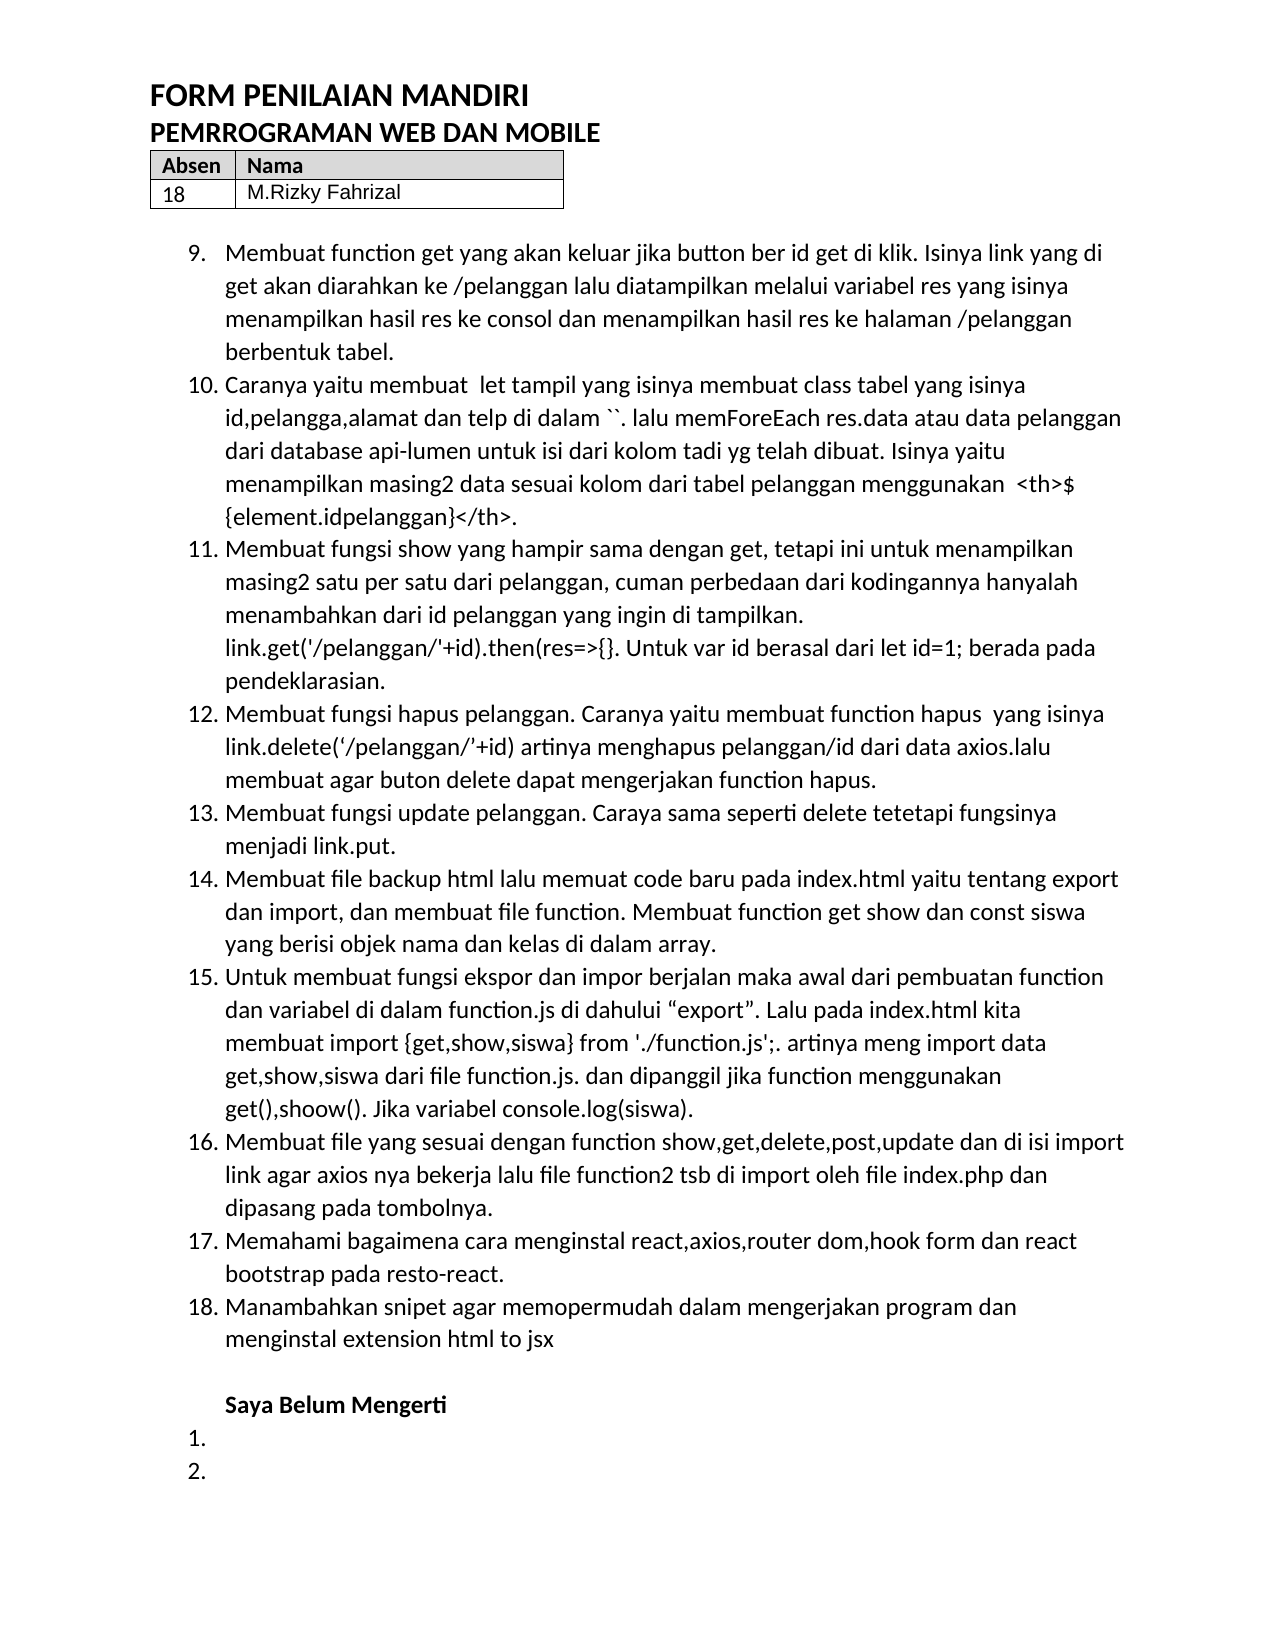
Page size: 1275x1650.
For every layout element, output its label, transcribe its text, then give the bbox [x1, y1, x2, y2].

list Untuk membuat fungsi ekspor dan impor berjalan maka awal dari pembuatan function dan variabel di dalam function.js di dahului “export”. Lalu pada index.html kita membuat import {get,show,siswa} from './function.js';. artinya meng import data get,show,siswa dari file function.js. dan dipanggil jika function menggunakan get(),shoow(). Jika variabel console.log(siswa). [187, 961, 1125, 1124]
list Membuat file yang sesuai dengan function show,get,delete,post,update dan di isi import link agar axios nya bekerja lalu file function2 tsb di import oleh file index.php dan dipasang pada tombolnya. [187, 1126, 1125, 1222]
list Memahami bagaimena cara menginstal react,axios,router dom,hook form dan react bootstrap pada resto-react. [187, 1225, 1125, 1288]
list Membuat fungsi update pelanggan. Caraya sama seperti delete tetetapi fungsinya menjadi link.put. [187, 797, 1125, 860]
list Membuat function get yang akan keluar jika button ber id get di klik. Isinya link yang di get akan diarahkan ke /pelanggan lalu diatampilkan melalui variabel res yang isinya menampilkan hasil res ke consol dan menampilkan hasil res ke halaman /pelanggan berbentuk tabel. [187, 237, 1125, 367]
list Membuat file backup html lalu memuat code baru pada index.html yaitu tentang export dan import, dan membuat file function. Membuat function get show dan const siswa yang berisi objek nama dan kelas di dalam array. [187, 863, 1125, 959]
list Membuat fungsi hapus pelanggan. Caranya yaitu membuat function hapus yang isinya link.delete(‘/pelanggan/’+id) artinya menghapus pelanggan/id dari data axios.lalu membuat agar buton delete dapat mengerjakan function hapus. [187, 698, 1125, 794]
list Caranya yaitu membuat let tampil yang isinya membuat class tabel yang isinya id,pelangga,alamat dan telp di dalam ``. lalu memForeEach res.data atau data pelanggan dari database api-lumen untuk isi dari kolom tadi yg telah dibuat. Isinya yaitu menampilkan masing2 data sesuai kolom dari tabel pelanggan menggunakan <th>${element.idpelanggan}</th>. [187, 369, 1125, 531]
list Membuat fungsi show yang hampir sama dengan get, tetapi ini untuk menampilkan masing2 satu per satu dari pelanggan, cuman perbedaan dari kodingannya hanyalah menambahkan dari id pelanggan yang ingin di tampilkan. link.get('/pelanggan/'+id).then(res=>{}. Untuk var id berasal dari let id=1; berada pada pendeklarasian. [187, 533, 1125, 696]
list Manambahkan snipet agar memopermudah dalam mengerjakan program dan menginstal extension html to jsx [187, 1291, 1125, 1354]
list Saya Belum Mengerti [225, 1389, 1125, 1420]
